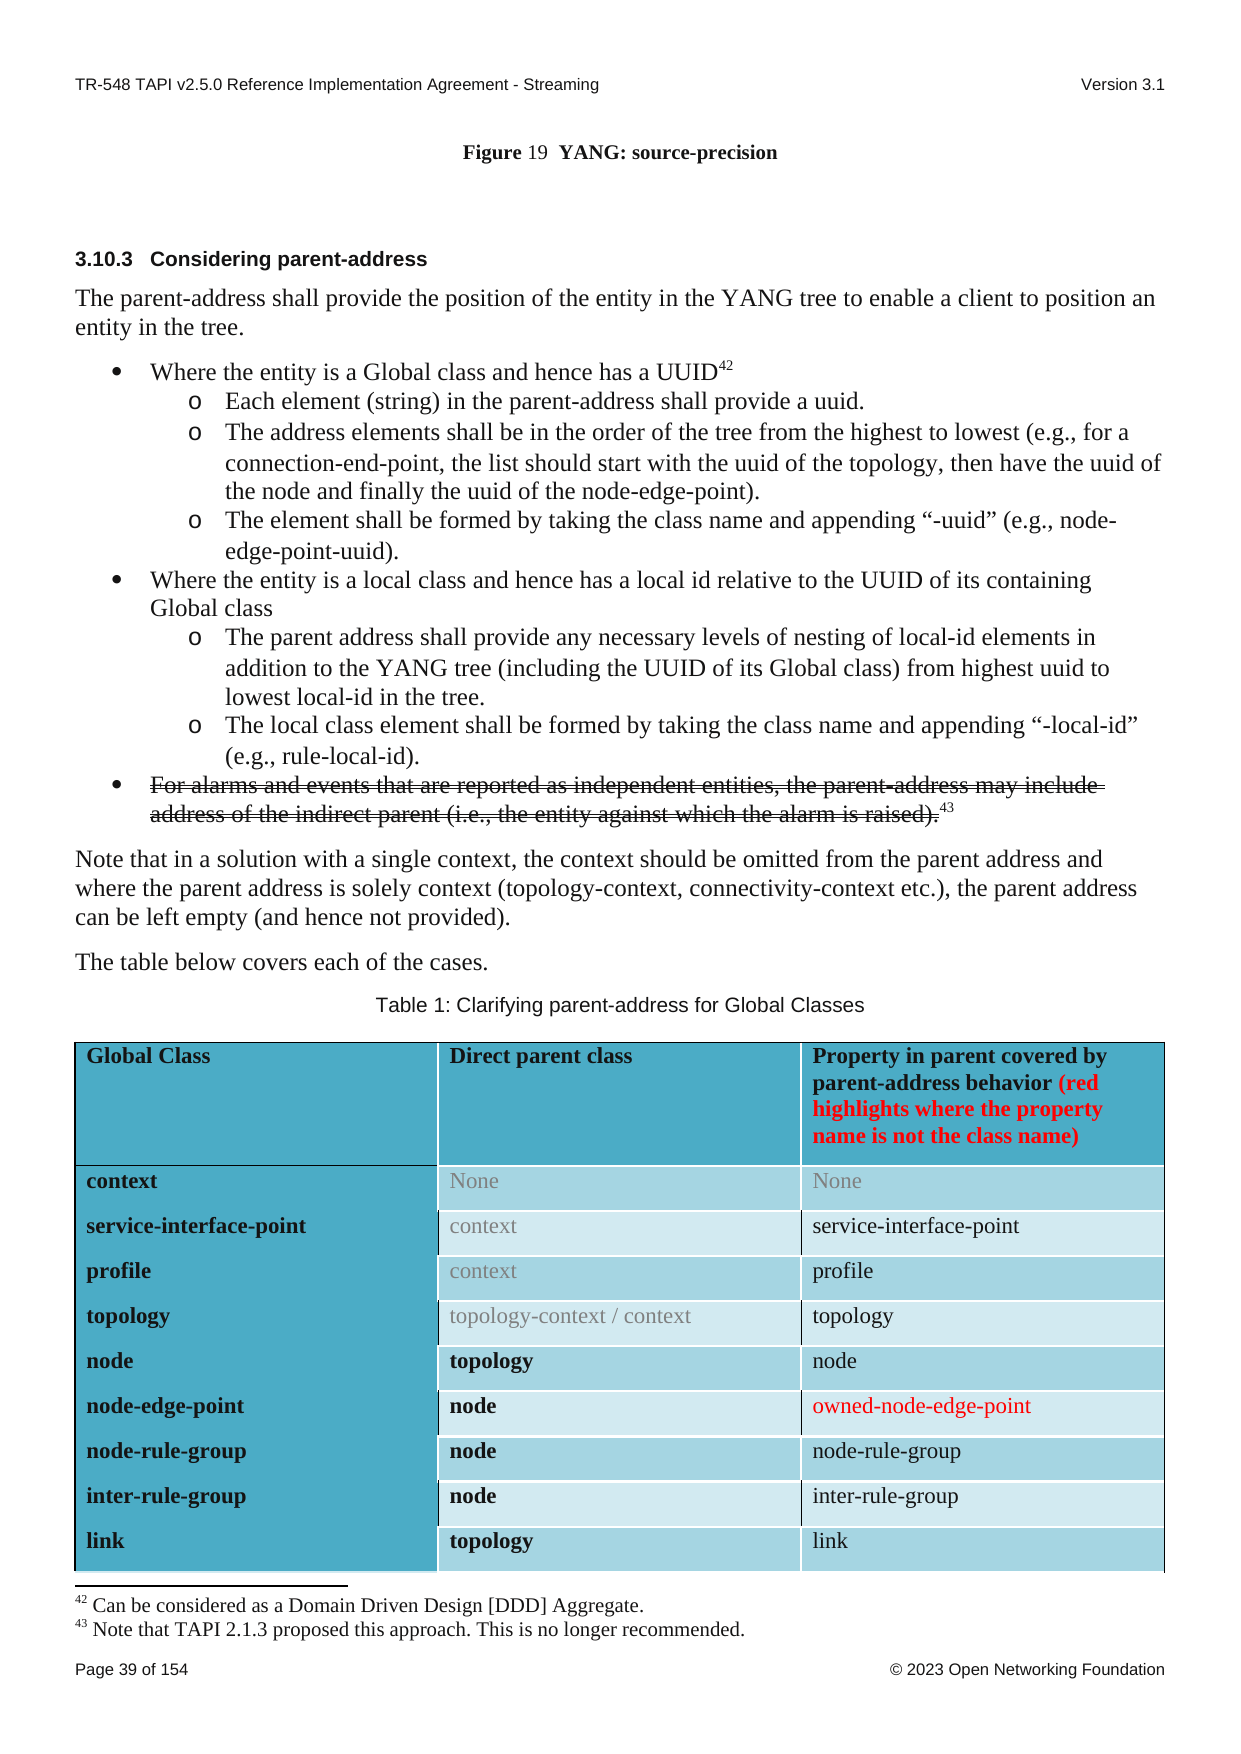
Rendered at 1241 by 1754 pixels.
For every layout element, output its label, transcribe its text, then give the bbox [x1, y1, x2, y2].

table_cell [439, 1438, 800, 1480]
list Where the entity is a Global class and hence has a UUID [112, 357, 1165, 386]
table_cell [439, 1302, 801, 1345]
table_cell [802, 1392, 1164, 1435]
list Each element (string) in the parent-address shall provide a uuid. [187, 386, 1165, 417]
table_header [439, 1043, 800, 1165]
list The parent address shall provide any necessary levels of nesting of local-id elements in addition to the YANG tree (including the UUID of its Global class) from highest uuid to lowest local-id in the tree. [187, 622, 1165, 711]
list For alarms and events that are reported as independent entities, the parent-address may include address of the indirect parent (i.e., the entity against which the alarm is raised). [112, 770, 1165, 828]
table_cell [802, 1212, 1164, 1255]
text Figure 19 YANG: source-precision [75, 139, 1165, 164]
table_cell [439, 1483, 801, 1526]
list Where the entity is a local class and hence has a local id relative to the UUID of its containing Global class [112, 565, 1165, 622]
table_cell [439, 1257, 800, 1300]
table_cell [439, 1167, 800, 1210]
text Note that in a solution with a single context, the context should be omitted from the parent address and where the parent address is solely context (topology-context, connectivity-context etc.), the parent address can be left empty (and hence not provided). [75, 844, 1165, 931]
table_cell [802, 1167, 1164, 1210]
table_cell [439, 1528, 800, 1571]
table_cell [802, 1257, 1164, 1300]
text The table below covers each of the cases. [75, 947, 1165, 976]
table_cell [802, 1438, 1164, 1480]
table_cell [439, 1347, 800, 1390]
text The parent-address shall provide the position of the entity in the YANG tree to enable a client to position an entity in the tree. [75, 283, 1165, 341]
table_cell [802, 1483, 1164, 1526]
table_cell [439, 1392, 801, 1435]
text Table 1: Clarifying parent-address for Global Classes [75, 993, 1165, 1017]
list The address elements shall be in the order of the tree from the highest to lowest (e.g., for a connection-end-point, the list should start with the uuid of the topology, then have the uuid of the node and finally the uuid of the node-edge-point). [187, 417, 1165, 505]
list The local class element shall be formed by taking the class name and appending “-local-id” (e.g., rule-local-id). [187, 711, 1165, 770]
list The element shall be formed by taking the class name and appending “-uuid” (e.g., node-edge-point-uuid). [187, 505, 1165, 565]
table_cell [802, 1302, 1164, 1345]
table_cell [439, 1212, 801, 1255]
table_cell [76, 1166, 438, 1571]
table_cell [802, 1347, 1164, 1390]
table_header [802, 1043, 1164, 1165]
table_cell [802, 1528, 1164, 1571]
subtitle Considering parent-address [75, 247, 1165, 271]
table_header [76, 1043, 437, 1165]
